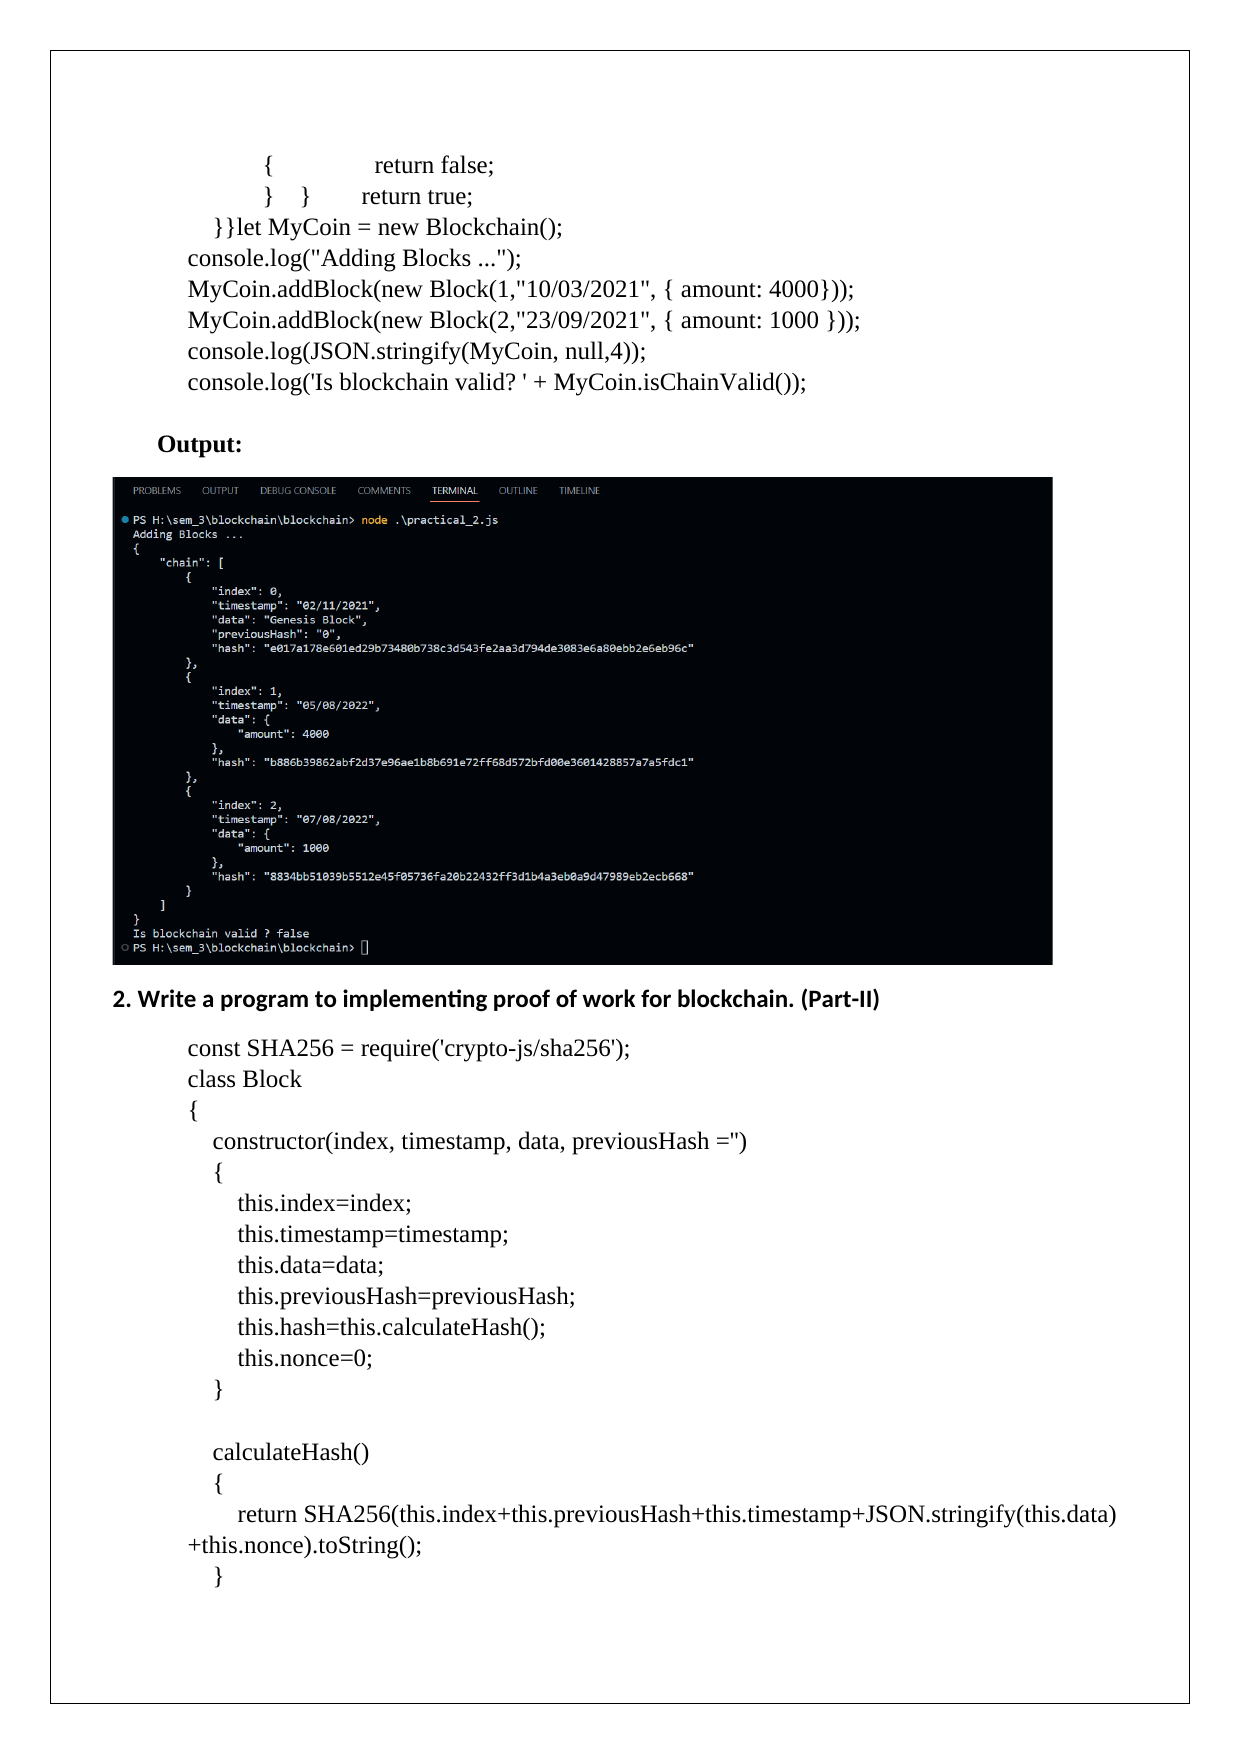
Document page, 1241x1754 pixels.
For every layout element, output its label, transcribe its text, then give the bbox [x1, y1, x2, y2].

list this.index=index; [187, 1188, 1128, 1217]
list constructor(index, timestamp, data, previousHash ='') [187, 1126, 1128, 1155]
list return SHA256(this.index+this.previousHash+this.timestamp+JSON.stringify(this.data)+this.nonce).toString(); [187, 1499, 1128, 1558]
picture [112, 477, 1053, 965]
list console.log("Adding Blocks ..."); [187, 243, 1128, 272]
list MyCoin.addBlock(new Block(1,"10/03/2021", { amount: 4000})); [187, 274, 1128, 303]
list MyCoin.addBlock(new Block(2,"23/09/2021", { amount: 1000 })); [187, 305, 1128, 334]
list this.previousHash=previousHash; [187, 1281, 1128, 1310]
list this.nonce=0; [187, 1343, 1128, 1372]
list console.log(JSON.stringify(MyCoin, null,4)); [187, 336, 1128, 365]
list { [187, 1095, 1128, 1124]
list console.log('Is blockchain valid? ' + MyCoin.isChainValid()); [187, 367, 1128, 396]
list this.timestamp=timestamp; [187, 1219, 1128, 1248]
text 2. Write a program to implementing proof of work for blockchain. (Part-II) [112, 983, 1128, 1014]
list this.data=data; [187, 1250, 1128, 1279]
list calculateHash() [187, 1437, 1128, 1465]
list { [187, 1157, 1128, 1186]
list { return false; [187, 150, 1128, 179]
list Output: [157, 429, 1128, 458]
list this.hash=this.calculateHash(); [187, 1312, 1128, 1341]
list { [187, 1468, 1128, 1496]
list } [187, 1561, 1128, 1589]
list class Block [187, 1064, 1128, 1093]
list } [187, 1374, 1128, 1403]
list }}let MyCoin = new Blockchain(); [187, 212, 1128, 241]
list const SHA256 = require('crypto-js/sha256'); [187, 1033, 1128, 1062]
list } } return true; [187, 181, 1128, 210]
